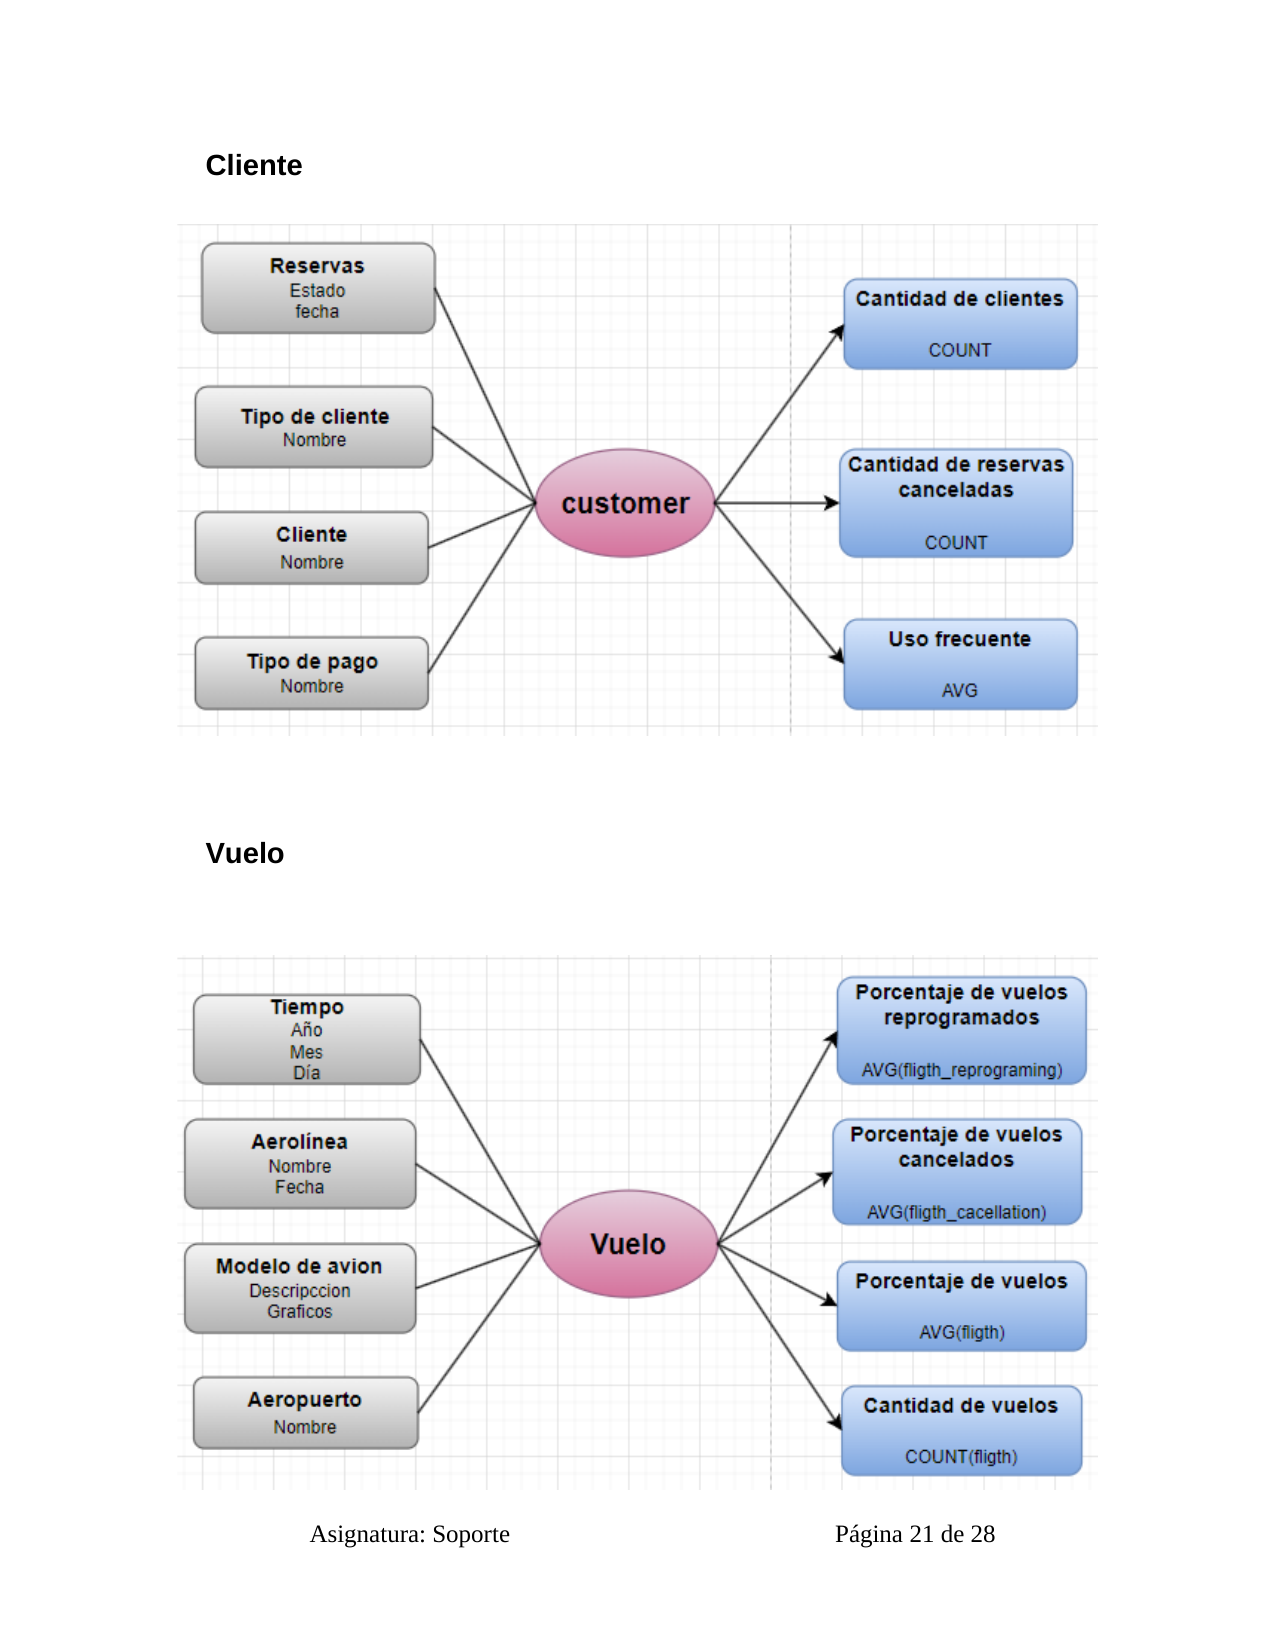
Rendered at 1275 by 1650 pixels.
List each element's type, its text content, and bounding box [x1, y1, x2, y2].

subtitle Vuelo [205, 836, 1098, 869]
subtitle Cliente [205, 148, 1098, 181]
picture [177, 224, 1098, 736]
picture [177, 955, 1098, 1490]
